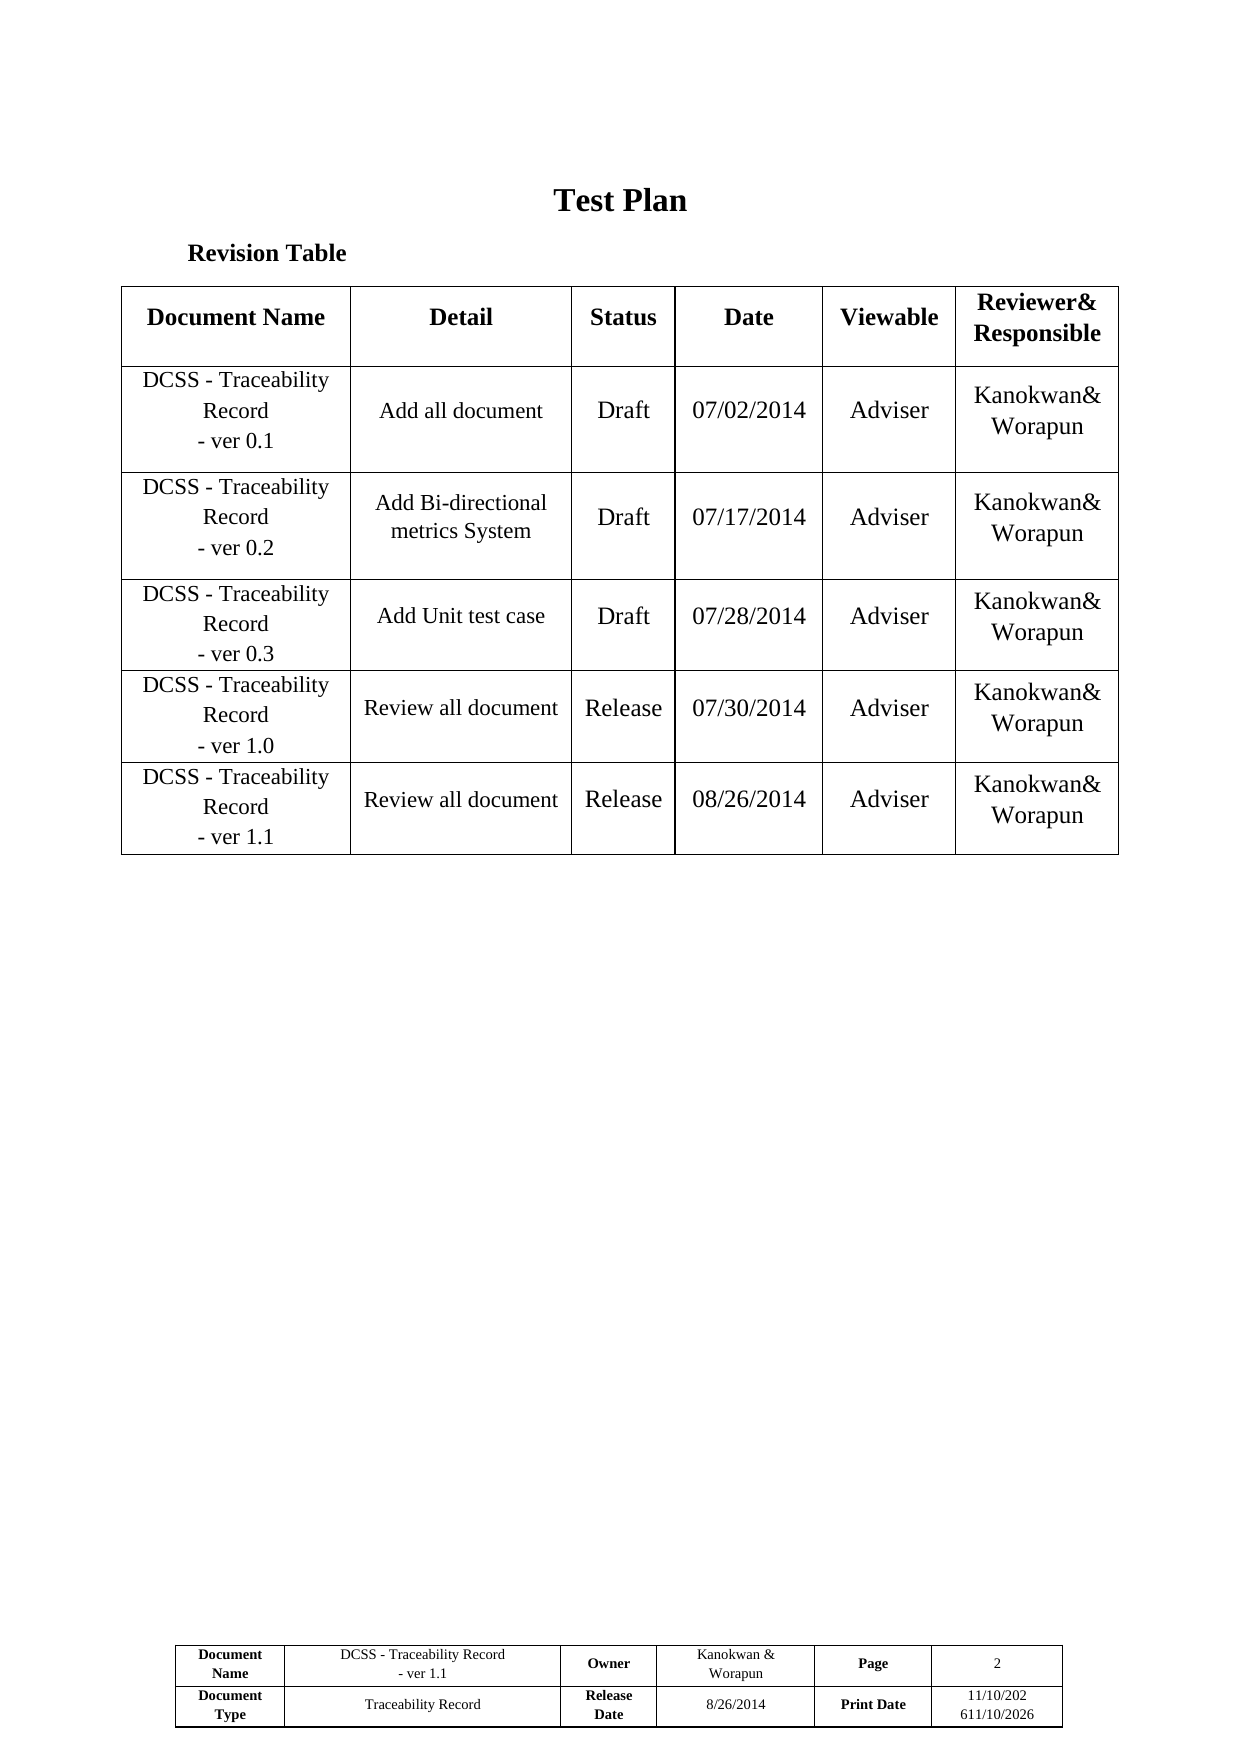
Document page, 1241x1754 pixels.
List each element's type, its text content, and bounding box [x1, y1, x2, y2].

table_cell Kanokwan&Worapun [956, 367, 1118, 472]
table_cell Kanokwan&Worapun [956, 671, 1118, 762]
table_cell Release [572, 671, 674, 762]
table_header Viewable [823, 287, 955, 366]
table_cell Kanokwan&Worapun [956, 580, 1118, 670]
table_cell Release [572, 763, 674, 854]
table_cell DCSS - Traceability Record - ver 1.1 [122, 763, 350, 854]
table_cell Review all document [351, 763, 571, 854]
table_cell Adviser [823, 763, 955, 854]
table_cell Add all document [351, 367, 571, 472]
table_cell Adviser [823, 671, 955, 762]
table_header Date [676, 287, 822, 366]
table_cell 07/02/2014 [676, 367, 822, 472]
table_cell Review all document [351, 671, 571, 762]
text Revision Table [187, 238, 1053, 267]
table_cell Add Unit test case [351, 580, 571, 670]
table_cell DCSS - Traceability Record - ver 0.1 [122, 367, 350, 472]
table_cell Draft [572, 367, 674, 472]
table_cell Adviser [823, 367, 955, 472]
table_cell Adviser [823, 473, 955, 579]
table_header Status [572, 287, 674, 366]
table_cell Kanokwan&Worapun [956, 473, 1118, 579]
table_cell 07/17/2014 [676, 473, 822, 579]
table_cell Add Bi-directional metrics System [351, 473, 571, 579]
table_cell 08/26/2014 [676, 763, 822, 854]
table_cell DCSS - Traceability Record - ver 0.2 [122, 473, 350, 579]
table_cell 07/28/2014 [676, 580, 822, 670]
table_cell 07/30/2014 [676, 671, 822, 762]
table_cell Draft [572, 580, 674, 670]
table_header Detail [351, 287, 571, 366]
table_header Document Name [122, 287, 350, 366]
table_cell DCSS - Traceability Record - ver 0.3 [122, 580, 350, 670]
table_header Reviewer& Responsible [956, 287, 1118, 366]
table_cell DCSS - Traceability Record - ver 1.0 [122, 671, 350, 762]
table_cell Kanokwan&Worapun [956, 763, 1118, 854]
table_cell Adviser [823, 580, 955, 670]
table_cell Draft [572, 473, 674, 579]
text Test Plan [187, 180, 1053, 218]
